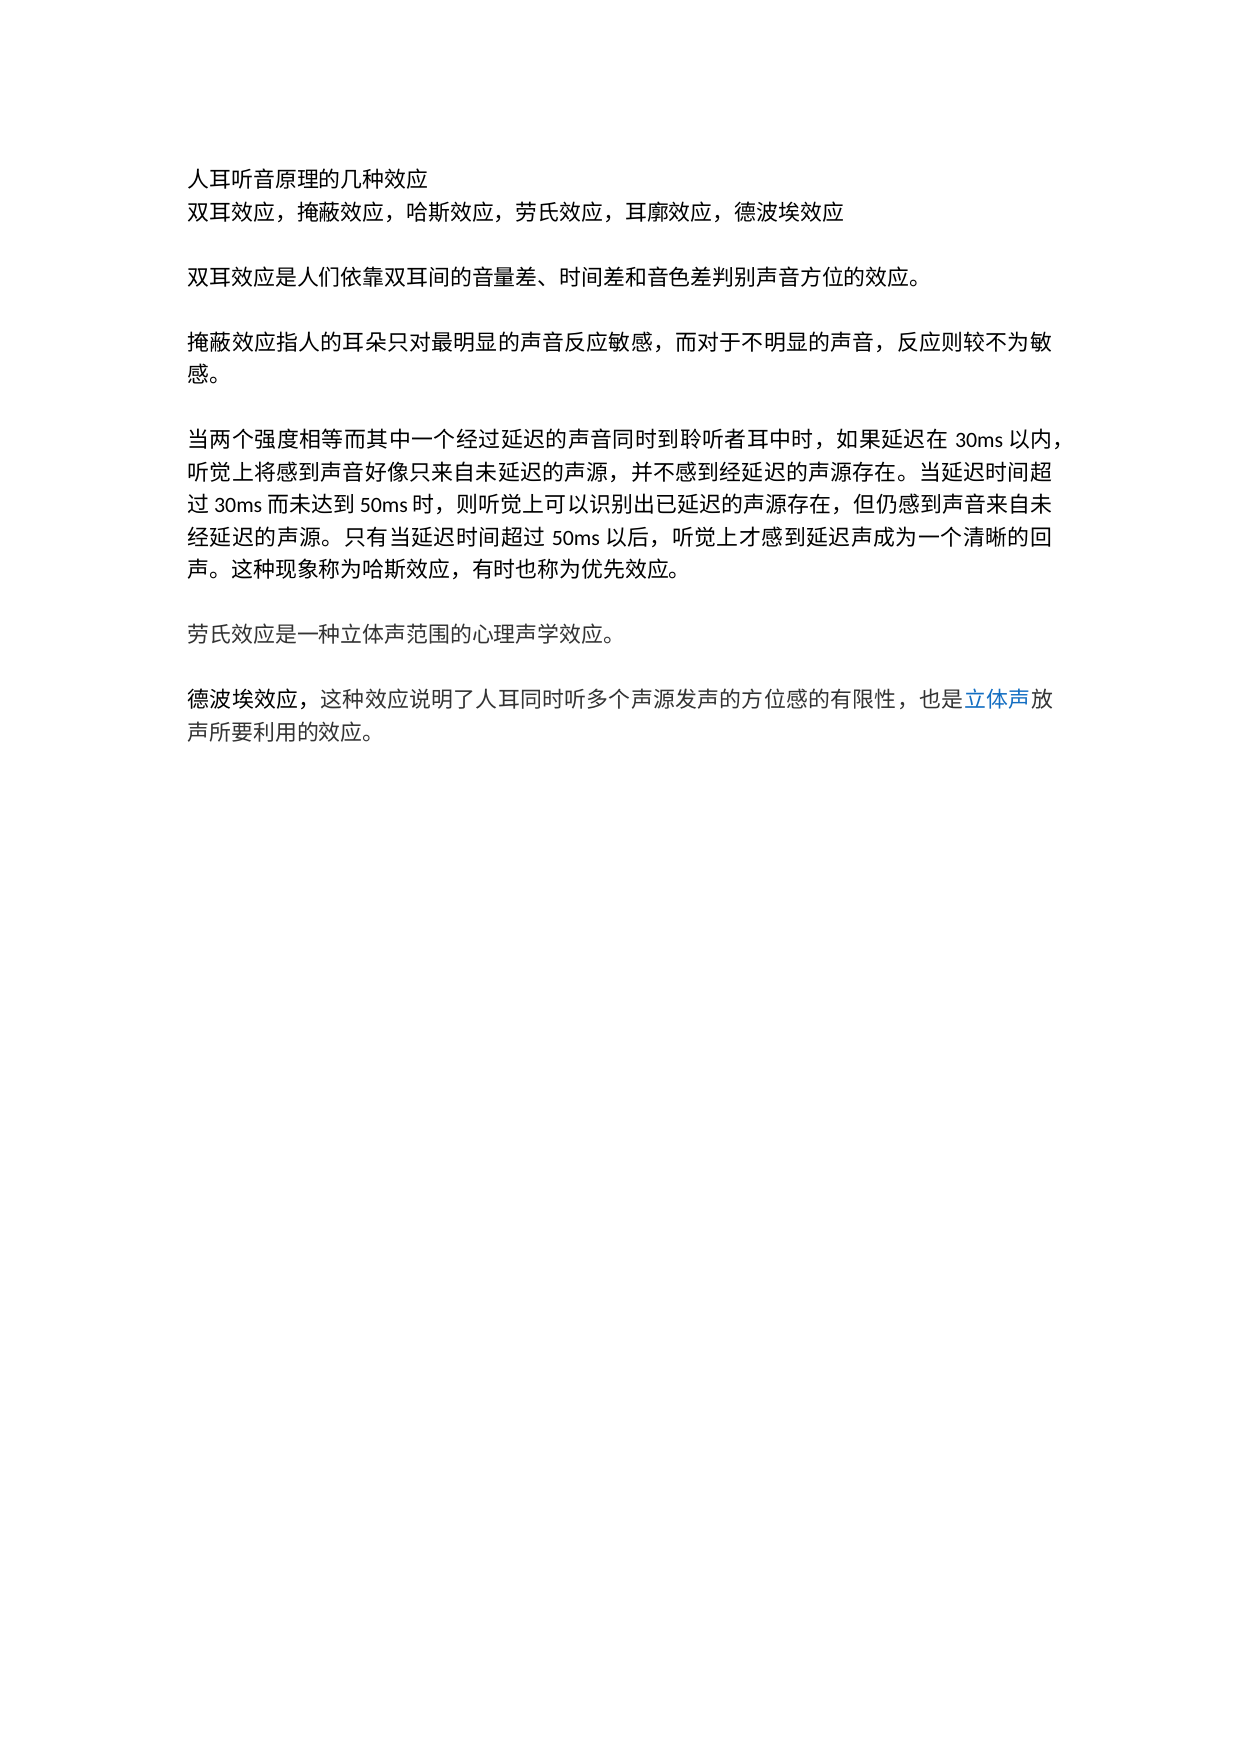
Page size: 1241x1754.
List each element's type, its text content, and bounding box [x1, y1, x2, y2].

text 双耳效应是人们依靠双耳间的音量差、时间差和音色差判别声音方位的效应。 [187, 259, 1053, 292]
text 当两个强度相等而其中一个经过延迟的声音同时到聆听者耳中时，如果延迟在30ms以内，听觉上将感到声音好像只来自未延迟的声源，并不感到经延迟的声源存在。当延迟时间超过30ms而未达到50ms时，则听觉上可以识别出已延迟的声源存在，但仍感到声音来自未经延迟的声源。只有当延迟时间超过 50ms以后，听觉上才感到延迟声成为一个清晰的回声。这种现象称为哈斯效应，有时也称为优先效应。 [187, 422, 1053, 584]
text 双耳效应，掩蔽效应，哈斯效应，劳氏效应，耳廓效应，德波埃效应 [187, 194, 1053, 227]
text 人耳听音原理的几种效应 [187, 162, 1053, 194]
text 掩蔽效应指人的耳朵只对最明显的声音反应敏感，而对于不明显的声音，反应则较不为敏感。 [187, 324, 1053, 389]
text 劳氏效应是一种立体声范围的心理声学效应。 [187, 617, 1053, 649]
text 德波埃效应，这种效应说明了人耳同时听多个声源发声的方位感的有限性，也是立体声放声所要利用的效应。 [187, 682, 1053, 747]
